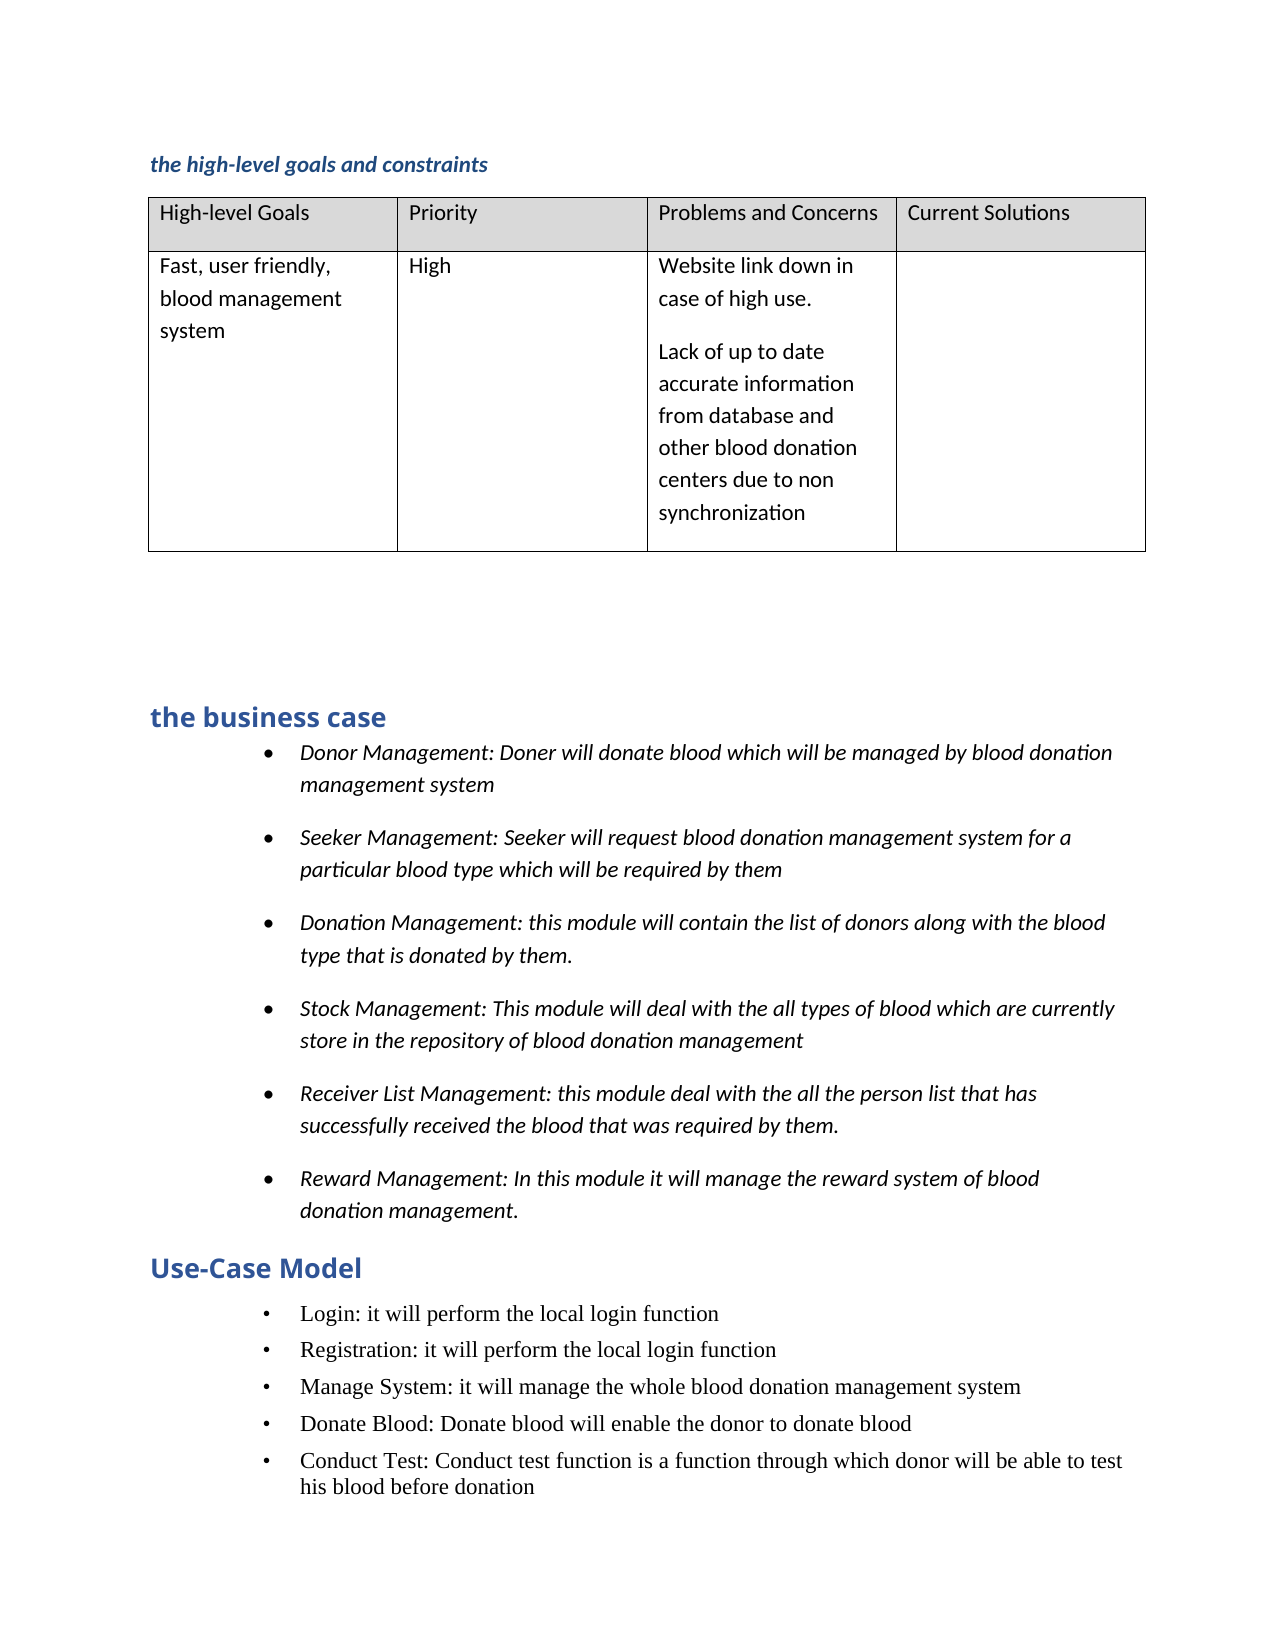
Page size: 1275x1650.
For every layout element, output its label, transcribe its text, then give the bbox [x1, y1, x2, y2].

list Registration: it will perform the local login function [262, 1336, 1125, 1363]
table_cell Fast, user friendly, blood management system [149, 252, 397, 551]
list Receiver List Management: this module deal with the all the person list that has successfully received the blood that was required by them. [262, 1079, 1125, 1139]
subtitle the business case [150, 698, 1125, 735]
table_header Priority [398, 198, 647, 251]
table_cell [897, 252, 1145, 551]
list Seeker Management: Seeker will request blood donation management system for a particular blood type which will be required by them [262, 823, 1125, 883]
list Donation Management: this module will contain the list of donors along with the blood type that is donated by them. [262, 908, 1125, 969]
list Reward Management: In this module it will manage the reward system of blood donation management. [262, 1164, 1125, 1224]
table_header Current Solutions [897, 198, 1145, 251]
list Stock Management: This module will deal with the all types of blood which are currently store in the repository of blood donation management [262, 994, 1125, 1054]
subtitle Use-Case Model [150, 1249, 1125, 1286]
list Conduct Test: Conduct test function is a function through which donor will be able to test his blood before donation [262, 1447, 1125, 1499]
list Donor Management: Doner will donate blood which will be managed by blood donation management system [262, 738, 1125, 798]
table_header Problems and Concerns [648, 198, 896, 251]
text the high-level goals and constraints [150, 150, 1125, 178]
list Manage System: it will manage the whole blood donation management system [262, 1373, 1125, 1399]
list Donate Blood: Donate blood will enable the donor to donate blood [262, 1410, 1125, 1436]
table_header High-level Goals [149, 198, 397, 251]
table_cell High [398, 252, 647, 551]
list Login: it will perform the local login function [262, 1299, 1125, 1326]
